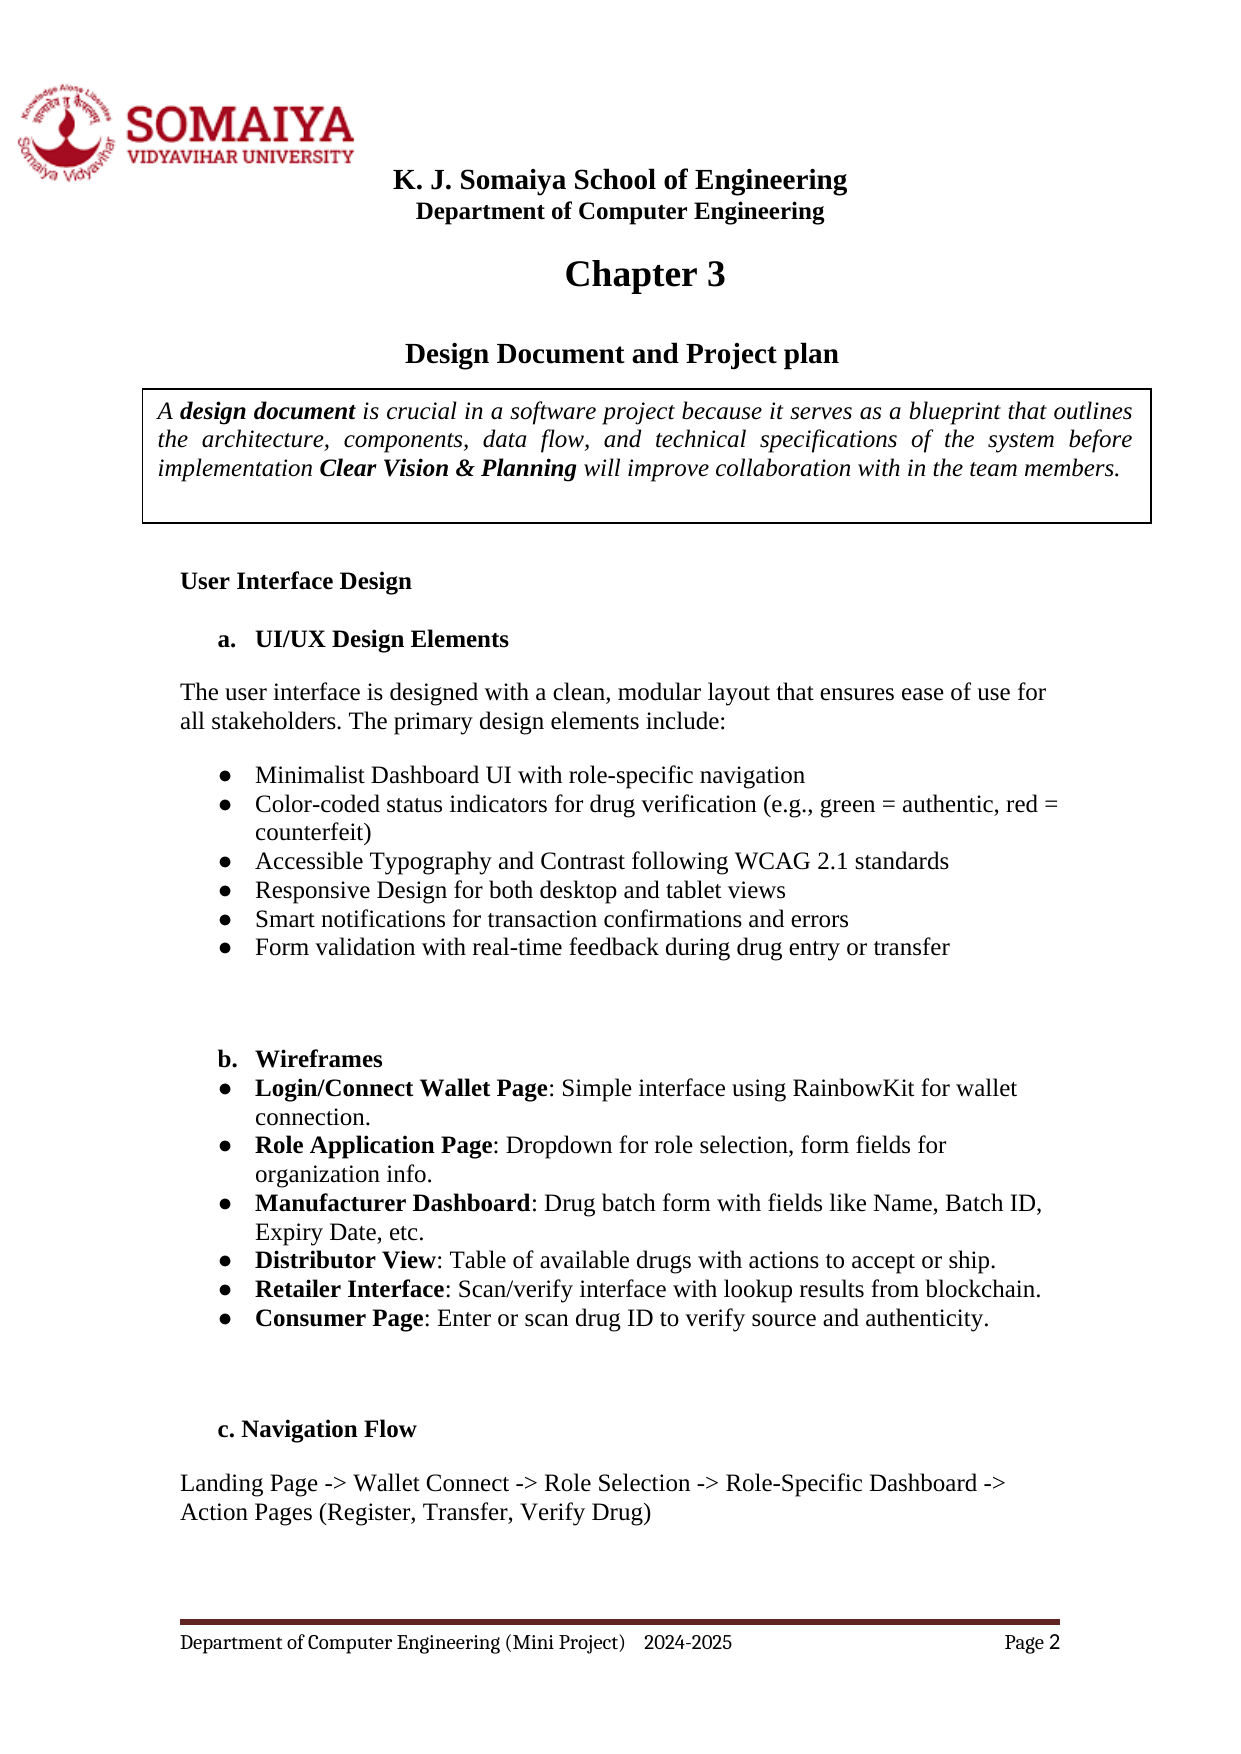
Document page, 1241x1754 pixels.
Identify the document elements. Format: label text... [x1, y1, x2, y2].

text Design Document and Project plan [330, 336, 1060, 370]
list Responsive Design for both desktop and tablet views [217, 875, 1060, 904]
list Color-coded status indicators for drug verification (e.g., green = authentic, red = counterfeit) [217, 789, 1060, 846]
list Form validation with real-time feedback during drug entry or transfer [217, 932, 1060, 961]
subtitle UI/UX Design Elements [217, 624, 1060, 652]
list Login/Connect Wallet Page: Simple interface using RainbowKit for wallet connection. [217, 1073, 1060, 1130]
list Smart notifications for transaction confirmations and errors [217, 904, 1060, 932]
text Chapter 3 [180, 251, 1060, 294]
list Distributor View: Table of available drugs with actions to accept or ship. [217, 1245, 1060, 1274]
list Minimalist Dashboard UI with role-specific navigation [217, 760, 1060, 789]
subtitle Wireframes [217, 1044, 1060, 1073]
list Accessible Typography and Contrast following WCAG 2.1 standards [217, 846, 1060, 875]
text The user interface is designed with a clean, modular layout that ensures ease of use for all stakeholders. The primary design elements include: [180, 677, 1060, 735]
text User Interface Design [180, 566, 1060, 594]
subtitle c. Navigation Flow [217, 1414, 1060, 1443]
picture [9, 79, 362, 200]
list Consumer Page: Enter or scan drug ID to verify source and authenticity. [217, 1303, 1060, 1332]
list Retailer Interface: Scan/verify interface with lookup results from blockchain. [217, 1274, 1060, 1303]
list Role Application Page: Dropdown for role selection, form fields for organization info. [217, 1130, 1060, 1188]
list Manufacturer Dashboard: Drug batch form with fields like Name, Batch ID, Expiry Date, etc. [217, 1188, 1060, 1245]
text Landing Page -> Wallet Connect -> Role Selection -> Role-Specific Dashboard -> Action Pages (Register, Transfer, Verify Drug) [180, 1468, 1060, 1526]
